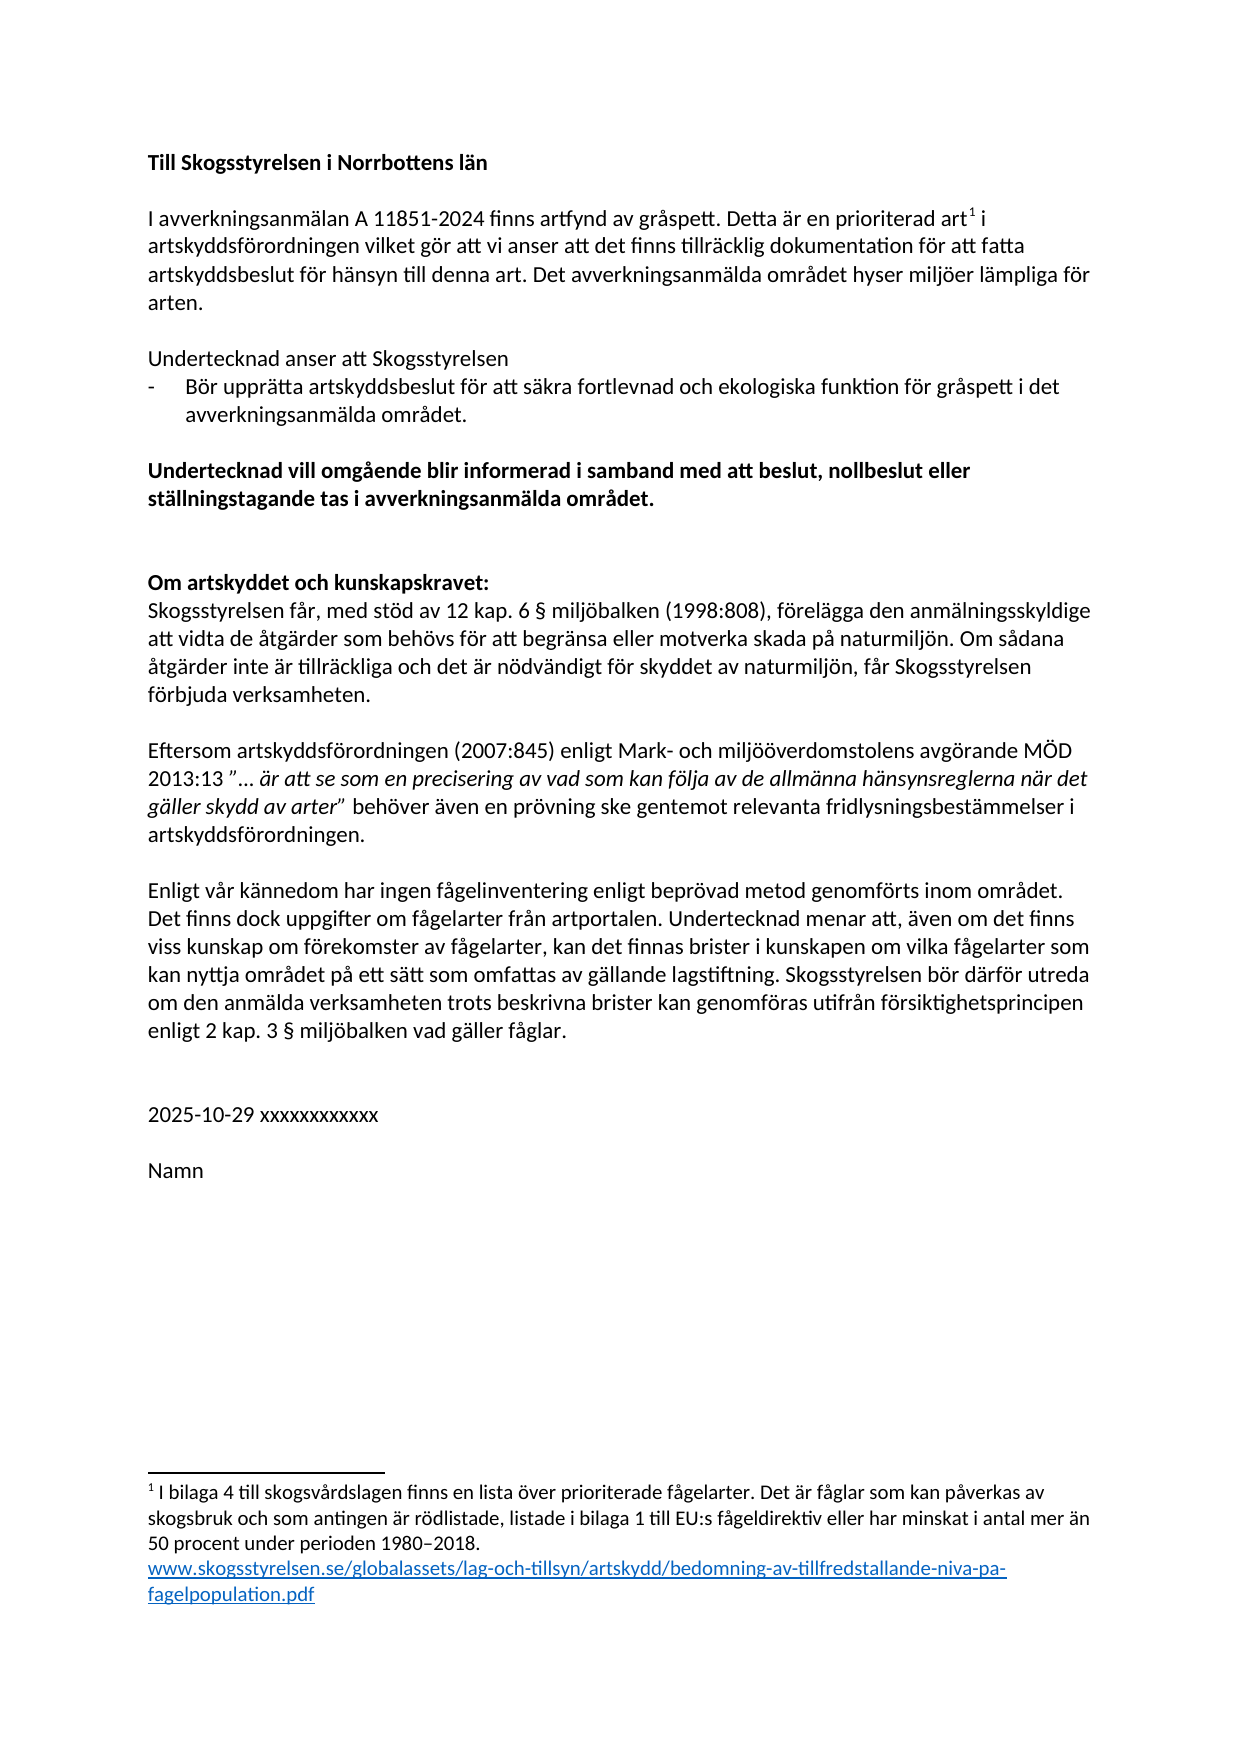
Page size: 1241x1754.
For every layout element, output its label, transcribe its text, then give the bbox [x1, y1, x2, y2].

text Om artskyddet och kunskapskravet: [148, 568, 1093, 596]
text Eftersom artskyddsförordningen (2007:845) enligt Mark- och miljööverdomstolens avgörande MÖD 2013:13 ”… är att se som en precisering av vad som kan följa av de allmänna hänsynsreglerna när det [148, 736, 1093, 792]
text Till Skogsstyrelsen i Norrbottens län [148, 148, 1093, 176]
text I avverkningsanmälan A 11851-2024 finns artfynd av gråspett. Detta är en prioriterad art i artskyddsförordningen vilket gör att vi anser att det finns tillräcklig dokumentation för att fatta artskyddsbeslut för hänsyn till denna art. Det avverkningsanmälda området hyser miljöer lämpliga för arten. [148, 204, 1093, 316]
text 2025-10-29 xxxxxxxxxxxx [148, 1100, 1093, 1128]
text Undertecknad vill omgående blir informerad i samband med att beslut, nollbeslut eller ställningstagande tas i avverkningsanmälda området. [148, 456, 1093, 512]
text Enligt vår kännedom har ingen fågelinventering enligt beprövad metod genomförts inom området. Det finns dock uppgifter om fågelarter från artportalen. Undertecknad menar att, även om det finns viss kunskap om förekomster av fågelarter, kan det finnas brister i kunskapen om vilka fågelarter som kan nyttja området på ett sätt som omfattas av gällande lagstiftning. Skogsstyrelsen bör därför utreda om den anmälda verksamheten trots beskrivna brister kan genomföras utifrån försiktighetsprincipen enligt 2 kap. 3 § miljöbalken vad gäller fåglar. [148, 876, 1093, 1044]
text Namn [148, 1156, 1093, 1184]
text Undertecknad anser att Skogsstyrelsen [148, 344, 1093, 372]
list Bör upprätta artskyddsbeslut för att säkra fortlevnad och ekologiska funktion för gråspett i det avverkningsanmälda området. [148, 372, 1093, 428]
text gäller skydd av arter” behöver även en prövning ske gentemot relevanta fridlysningsbestämmelser i artskyddsförordningen. [148, 792, 1093, 848]
text Skogsstyrelsen får, med stöd av 12 kap. 6 § miljöbalken (1998:808), förelägga den anmälningsskyldige att vidta de åtgärder som behövs för att begränsa eller motverka skada på naturmiljön. Om sådana åtgärder inte är tillräckliga och det är nödvändigt för skyddet av naturmiljön, får Skogsstyrelsen förbjuda verksamheten. [148, 596, 1093, 708]
